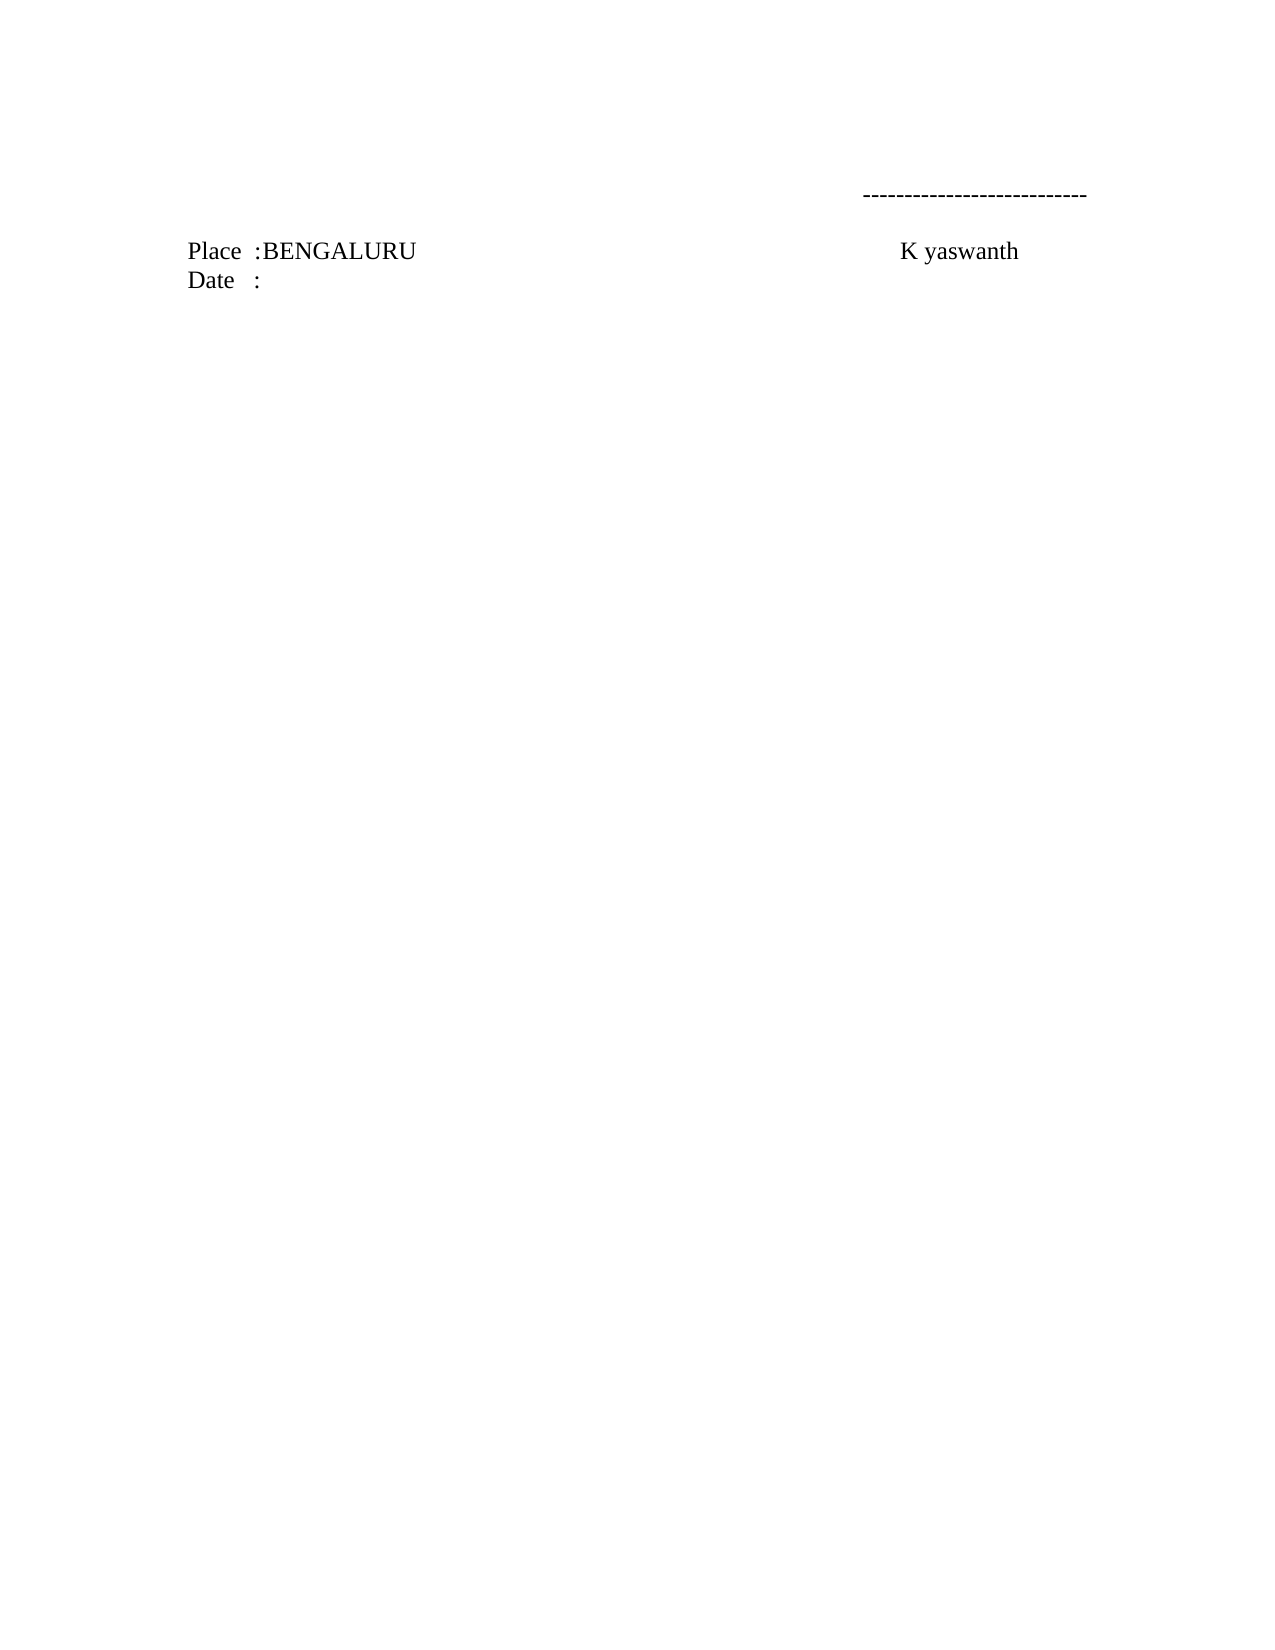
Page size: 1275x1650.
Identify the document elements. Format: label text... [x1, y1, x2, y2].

text Place : BENGALURU K yaswanth [187, 236, 1087, 265]
text Date : [187, 265, 1087, 294]
text --------------------------- [187, 179, 1087, 236]
